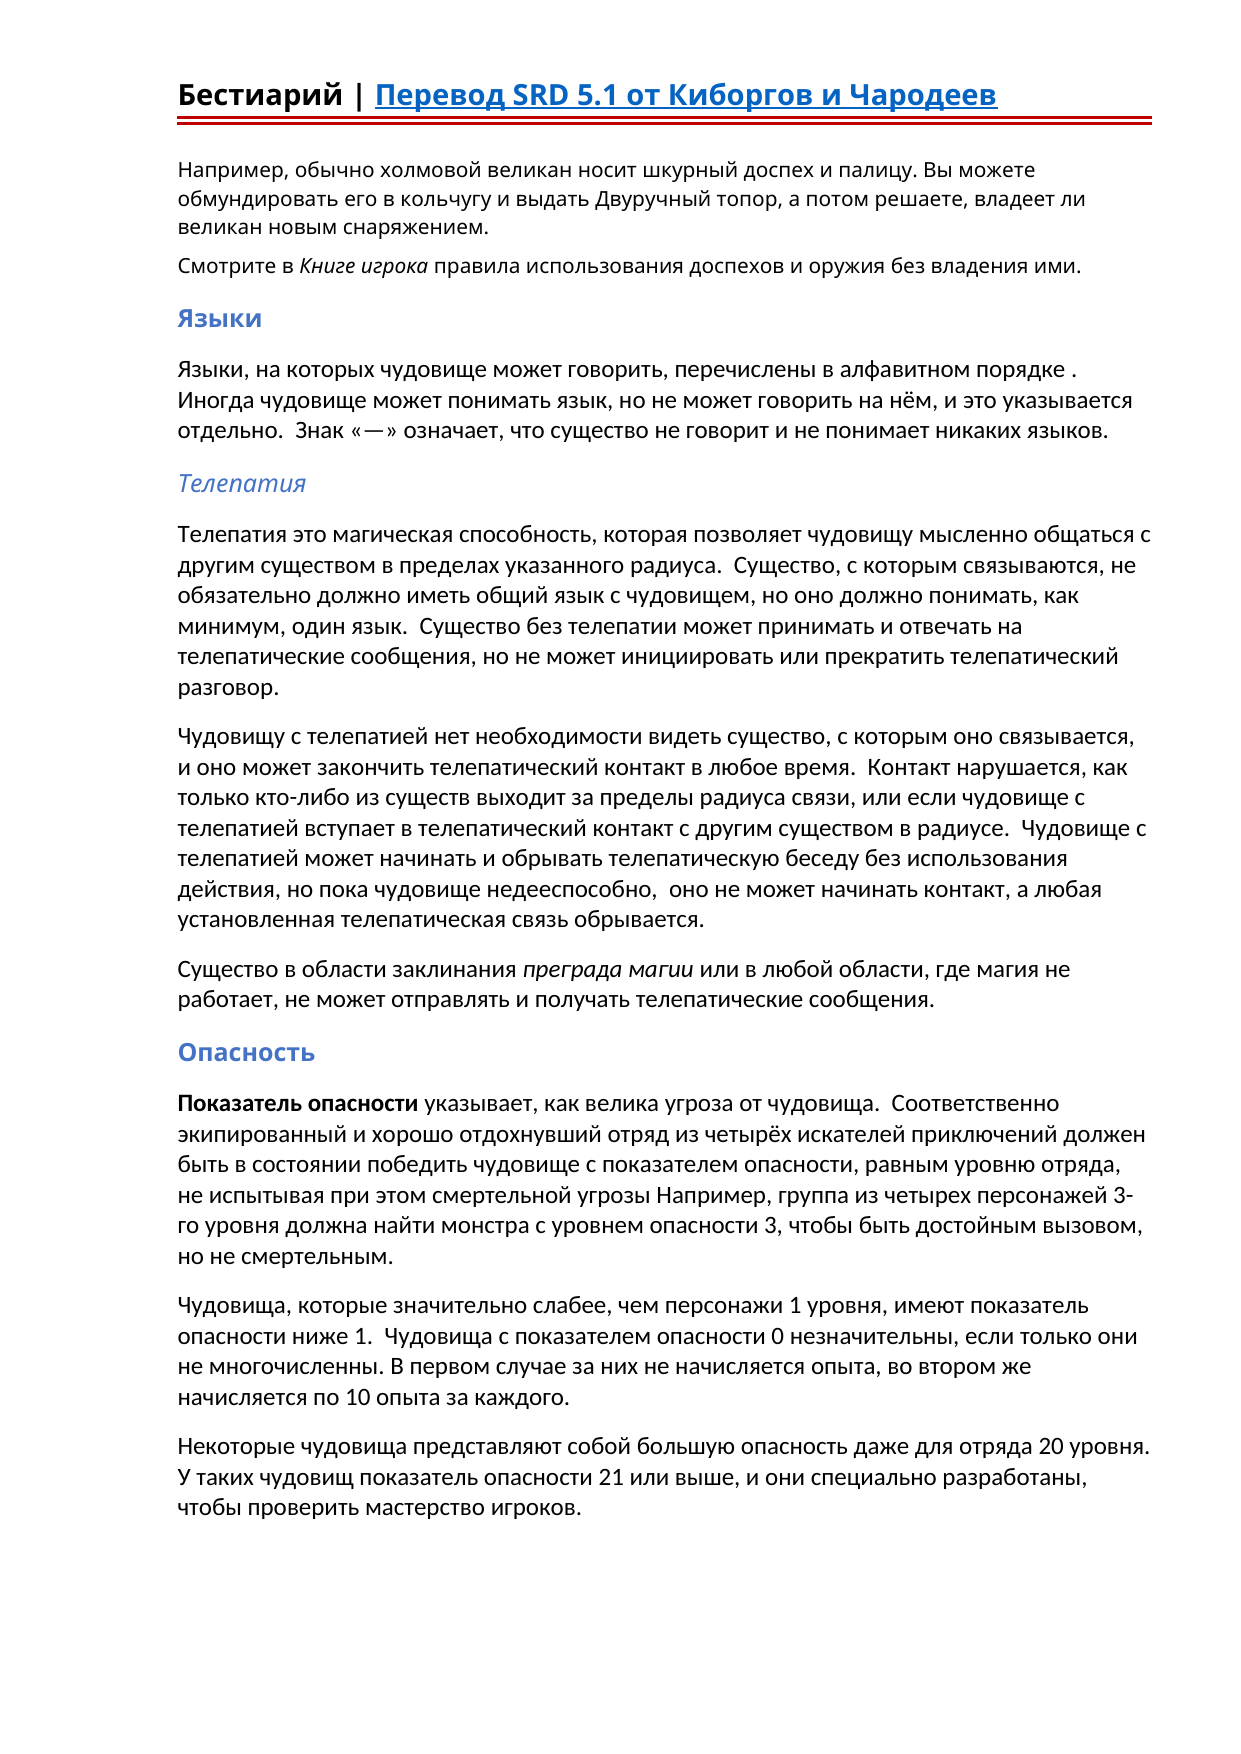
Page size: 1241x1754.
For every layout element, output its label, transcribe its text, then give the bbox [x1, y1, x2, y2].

text Показатель опасности указывает, как велика угроза от чудовища. Соответственно экипированный и хорошо отдохнувший отряд из четырёх искателей приключений должен быть в состоянии победить чудовище с показателем опасности, равным уровню отряда, не испытывая при этом смертельной угрозы Например, группа из четырех персонажей 3-го уровня должна найти монстра с уровнем опасности 3, чтобы быть достойным вызовом, но не смертельным. [177, 1087, 1152, 1271]
text Телепатия это магическая способность, которая позволяет чудовищу мысленно общаться с другим существом в пределах указанного радиуса. Существо, с которым связываются, не обязательно должно иметь общий язык с чудовищем, но оно должно понимать, как минимум, один язык. Существо без телепатии может принимать и отвечать на телепатические сообщения, но не может инициировать или прекратить телепатический разговор. [177, 518, 1152, 702]
text Например, обычно холмовой великан носит шкурный доспех и палицу. Вы можете обмундировать его в кольчугу и выдать Двуручный топор, а потом решаете, владеет ли великан новым снаряжением. [177, 155, 1152, 241]
text Чудовищу с телепатией нет необходимости видеть существо, с которым оно связывается, и оно может закончить телепатический контакт в любое время. Контакт нарушается, как только кто-либо из существ выходит за пределы радиуса связи, или если чудовище с телепатией вступает в телепатический контакт с другим существом в радиусе. Чудовище с телепатией может начинать и обрывать телепатическую беседу без использования действия, но пока чудовище недееспособно, оно не может начинать контакт, а любая установленная телепатическая связь обрывается. [177, 720, 1152, 934]
subtitle Телепатия [177, 466, 1152, 500]
text Существо в области заклинания преграда магии или в любой области, где магия не работает, не может отправлять и получать телепатические сообщения. [177, 953, 1152, 1014]
text Чудовища, которые значительно слабее, чем персонажи 1 уровня, имеют показатель опасности ниже 1. Чудовища с показателем опасности 0 незначительны, если только они не многочисленны. В первом случае за них не начисляется опыта, во втором же начисляется по 10 опыта за каждого. [177, 1289, 1152, 1411]
text Смотрите в Книге игрока правила использования доспехов и оружия без владения ими. [177, 251, 1152, 279]
subtitle Языки [177, 300, 1152, 334]
text Некоторые чудовища представляют собой большую опасность даже для отряда 20 уровня. У таких чудовищ показатель опасности 21 или выше, и они специально разработаны, чтобы проверить мастерство игроков. [177, 1430, 1152, 1522]
text Языки, на которых чудовище может говорить, перечислены в алфавитном порядке . Иногда чудовище может понимать язык, но не может говорить на нём, и это указывается отдельно. Знак «—» означает, что существо не говорит и не понимает никаких языков. [177, 353, 1152, 445]
subtitle Опасность [177, 1034, 1152, 1069]
